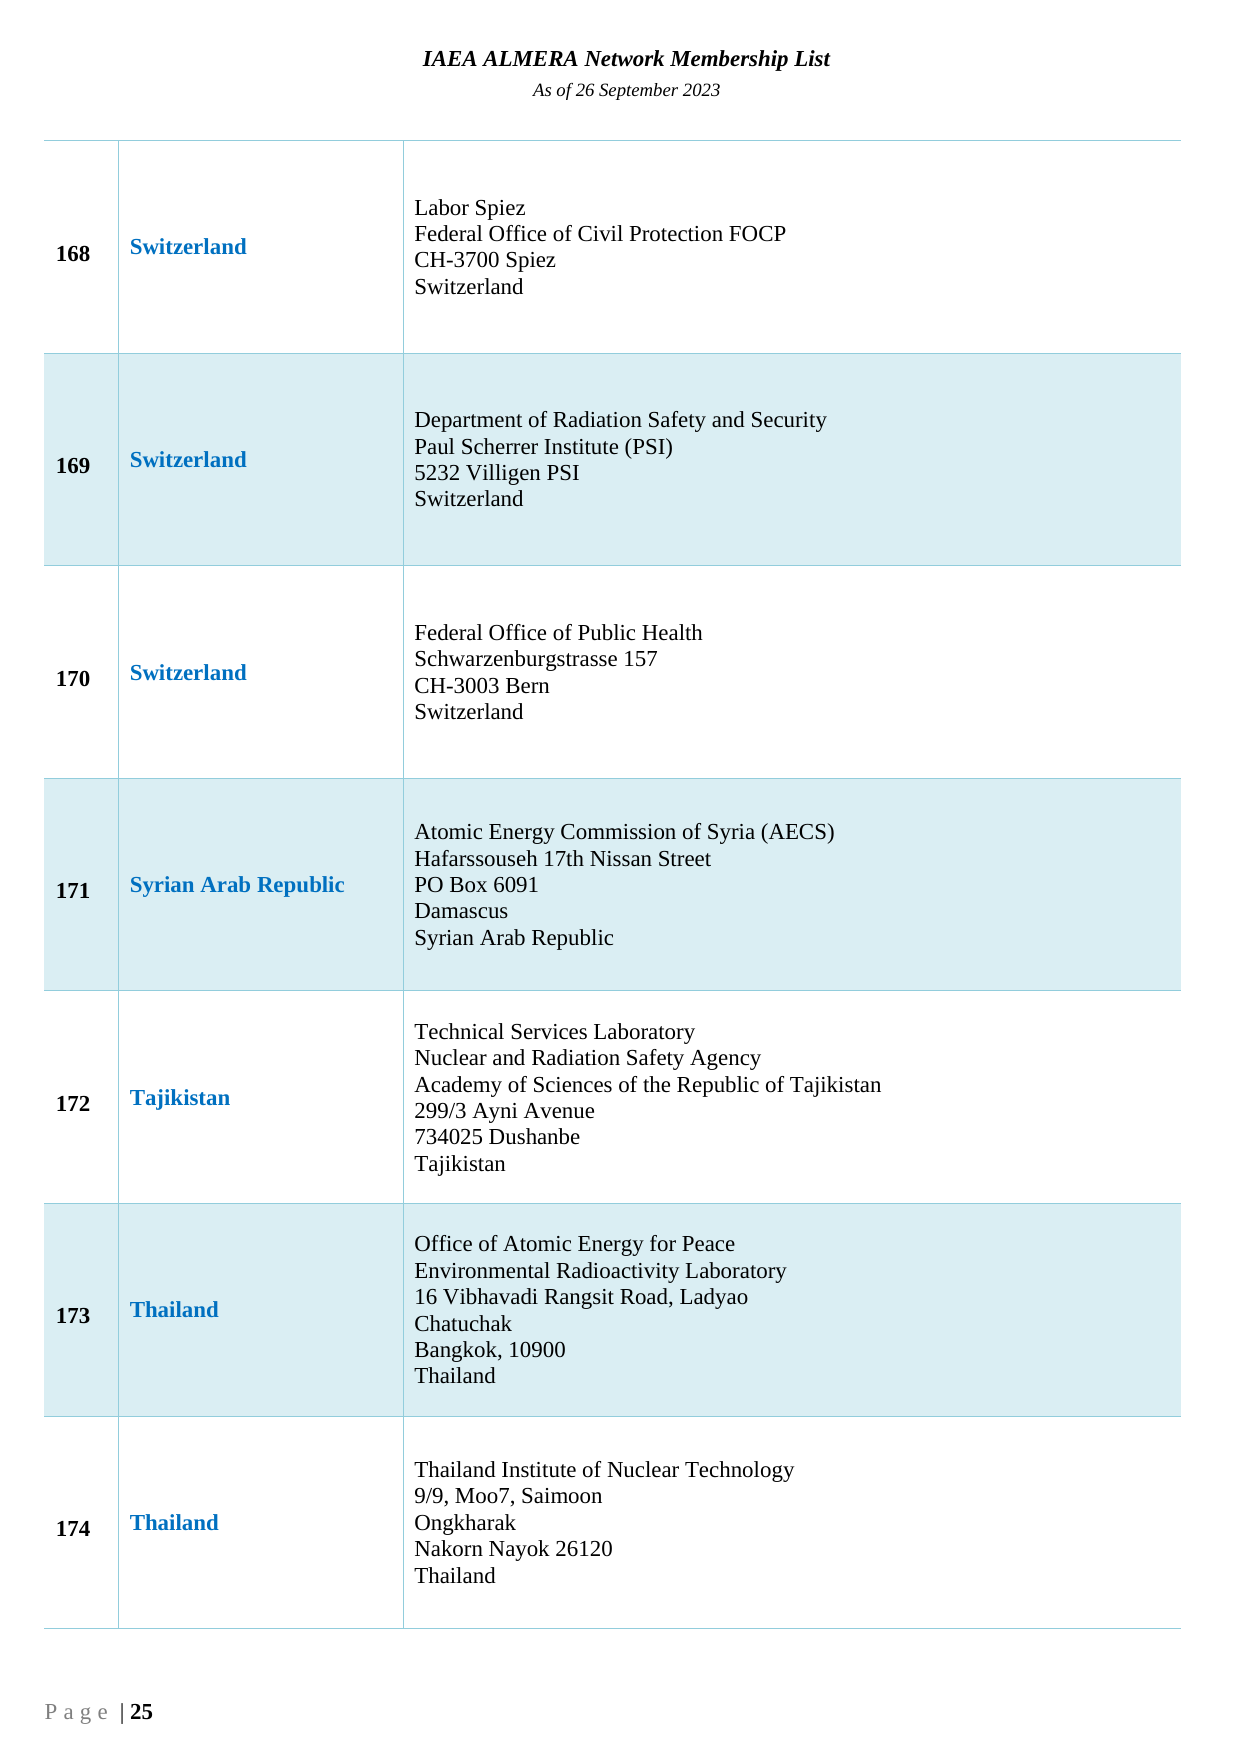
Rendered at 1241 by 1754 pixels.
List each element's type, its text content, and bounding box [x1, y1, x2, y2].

table_cell Thailand [119, 1417, 403, 1628]
table_cell Thailand Institute of Nuclear Technology 9/9, Moo7, Saimoon Ongkharak Nakorn Nayok 26120 Thailand [404, 1417, 1181, 1628]
table_cell 170 [44, 566, 118, 778]
table_cell 172 [44, 991, 118, 1203]
table_cell Department of Radiation Safety and Security Paul Scherrer Institute (PSI) 5232 Villigen PSI Switzerland [404, 354, 1181, 565]
table_cell Thailand [119, 1204, 403, 1416]
table_cell Syrian Arab Republic [119, 779, 403, 990]
table_cell 168 [44, 141, 118, 353]
table_cell 169 [44, 354, 118, 565]
table_cell Tajikistan [119, 991, 403, 1203]
table_cell Switzerland [119, 141, 403, 353]
table_cell 173 [44, 1204, 118, 1416]
table_cell 174 [44, 1417, 118, 1628]
table_cell Office of Atomic Energy for Peace Environmental Radioactivity Laboratory 16 Vibhavadi Rangsit Road, Ladyao Chatuchak Bangkok, 10900 Thailand [404, 1204, 1181, 1416]
table_cell Atomic Energy Commission of Syria (AECS) Hafarssouseh 17th Nissan Street PO Box 6091 Damascus Syrian Arab Republic [404, 779, 1181, 990]
table_cell 171 [44, 779, 118, 990]
table_cell Switzerland [119, 566, 403, 778]
table_cell Federal Office of Public Health Schwarzenburgstrasse 157 CH-3003 Bern Switzerland [404, 566, 1181, 778]
table_cell Labor Spiez Federal Office of Civil Protection FOCP CH-3700 Spiez Switzerland [404, 141, 1181, 353]
table_cell Technical Services Laboratory Nuclear and Radiation Safety Agency Academy of Sciences of the Republic of Tajikistan 299/3 Ayni Avenue 734025 Dushanbe Tajikistan [404, 991, 1181, 1203]
table_cell Switzerland [119, 354, 403, 565]
